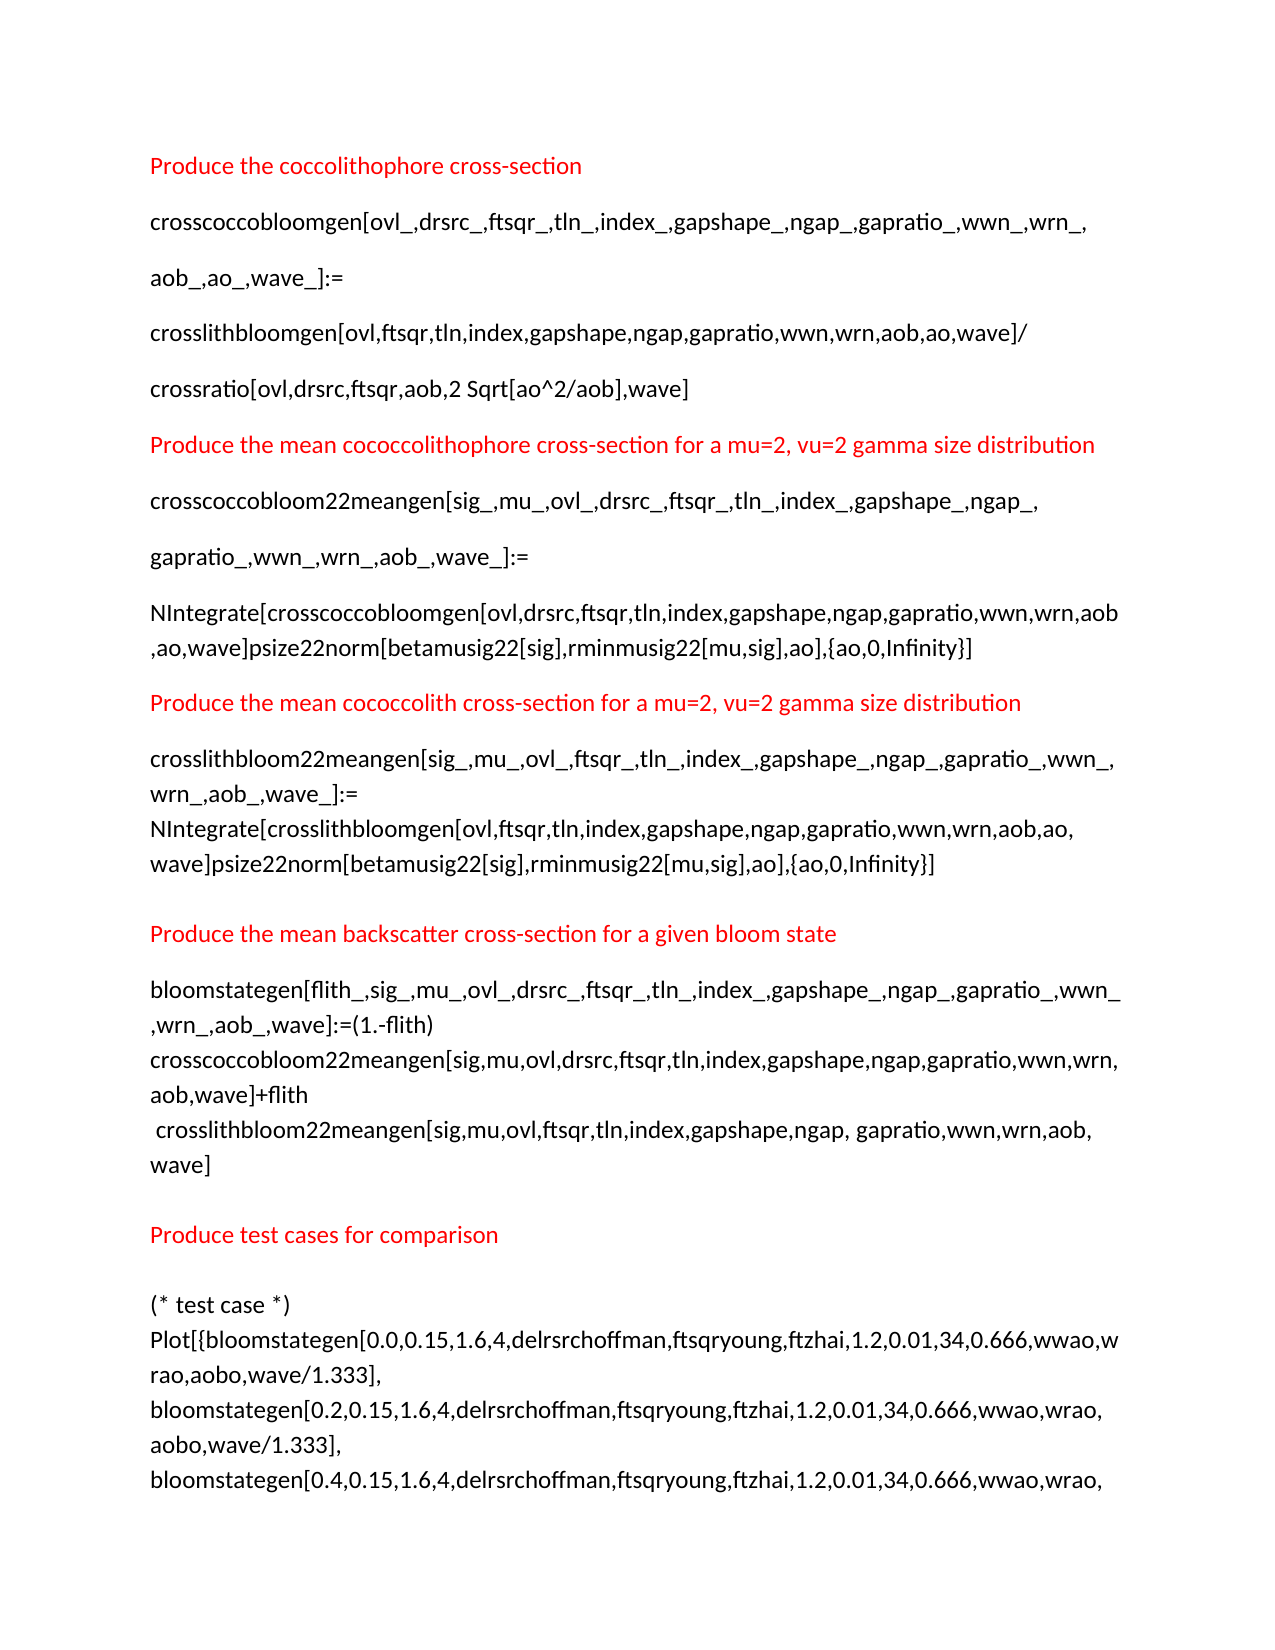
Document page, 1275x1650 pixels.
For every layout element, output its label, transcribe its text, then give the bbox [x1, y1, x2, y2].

text NIntegrate[crosscoccobloomgen[ovl,drsrc,ftsqr,tln,index,gapshape,ngap,gapratio,wwn,wrn,aob,ao,wave]psize22norm[betamusig22[sig],rminmusig22[mu,sig],ao],{ao,0,Infinity}] [150, 597, 1125, 662]
text crosslithbloom22meangen[sig_,mu_,ovl_,ftsqr_,tln_,index_,gapshape_,ngap_,gapratio_,wwn_,wrn_,aob_,wave_]:= [150, 743, 1125, 809]
text (* test case *) [150, 1289, 1125, 1320]
text aob_,ao_,wave_]:= [150, 262, 1125, 292]
text crosslithbloom22meangen[sig,mu,ovl,ftsqr,tln,index,gapshape,ngap, gapratio,wwn,wrn,aob, [150, 1114, 1125, 1145]
text bloomstategen[0.2,0.15,1.6,4,delrsrchoffman,ftsqryoung,ftzhai,1.2,0.01,34,0.666,wwao,wrao, [150, 1394, 1125, 1425]
text aobo,wave/1.333], [150, 1429, 1125, 1460]
text crosslithbloomgen[ovl,ftsqr,tln,index,gapshape,ngap,gapratio,wwn,wrn,aob,ao,wave]/ [150, 317, 1125, 348]
text Produce the mean backscatter cross-section for a given bloom state [150, 918, 1125, 949]
text Plot[{bloomstategen[0.0,0.15,1.6,4,delrsrchoffman,ftsqryoung,ftzhai,1.2,0.01,34,0.666,wwao,wrao,aobo,wave/1.333], [150, 1324, 1125, 1390]
text crosscoccobloom22meangen[sig,mu,ovl,drsrc,ftsqr,tln,index,gapshape,ngap,gapratio,wwn,wrn,aob,wave]+flith [150, 1044, 1125, 1110]
text Produce the mean cococcolithophore cross-section for a mu=2, vu=2 gamma size distribution [150, 429, 1125, 460]
text wave] [150, 1149, 1125, 1180]
text bloomstategen[flith_,sig_,mu_,ovl_,drsrc_,ftsqr_,tln_,index_,gapshape_,ngap_,gapratio_,wwn_,wrn_,aob_,wave]:=(1.-flith) [150, 974, 1125, 1040]
text crossratio[ovl,drsrc,ftsqr,aob,2 Sqrt[ao^2/aob],wave] [150, 373, 1125, 404]
text wave]psize22norm[betamusig22[sig],rminmusig22[mu,sig],ao],{ao,0,Infinity}] [150, 848, 1125, 879]
text crosscoccobloomgen[ovl_,drsrc_,ftsqr_,tln_,index_,gapshape_,ngap_,gapratio_,wwn_,wrn_, [150, 206, 1125, 236]
text Produce test cases for comparison [150, 1219, 1125, 1250]
text Produce the coccolithophore cross-section [150, 150, 1125, 181]
text bloomstategen[0.4,0.15,1.6,4,delrsrchoffman,ftsqryoung,ftzhai,1.2,0.01,34,0.666,wwao,wrao, [150, 1464, 1125, 1495]
text gapratio_,wwn_,wrn_,aob_,wave_]:= [150, 541, 1125, 571]
text Produce the mean cococcolith cross-section for a mu=2, vu=2 gamma size distribution [150, 687, 1125, 718]
text NIntegrate[crosslithbloomgen[ovl,ftsqr,tln,index,gapshape,ngap,gapratio,wwn,wrn,aob,ao, [150, 813, 1125, 844]
text crosscoccobloom22meangen[sig_,mu_,ovl_,drsrc_,ftsqr_,tln_,index_,gapshape_,ngap_, [150, 485, 1125, 516]
